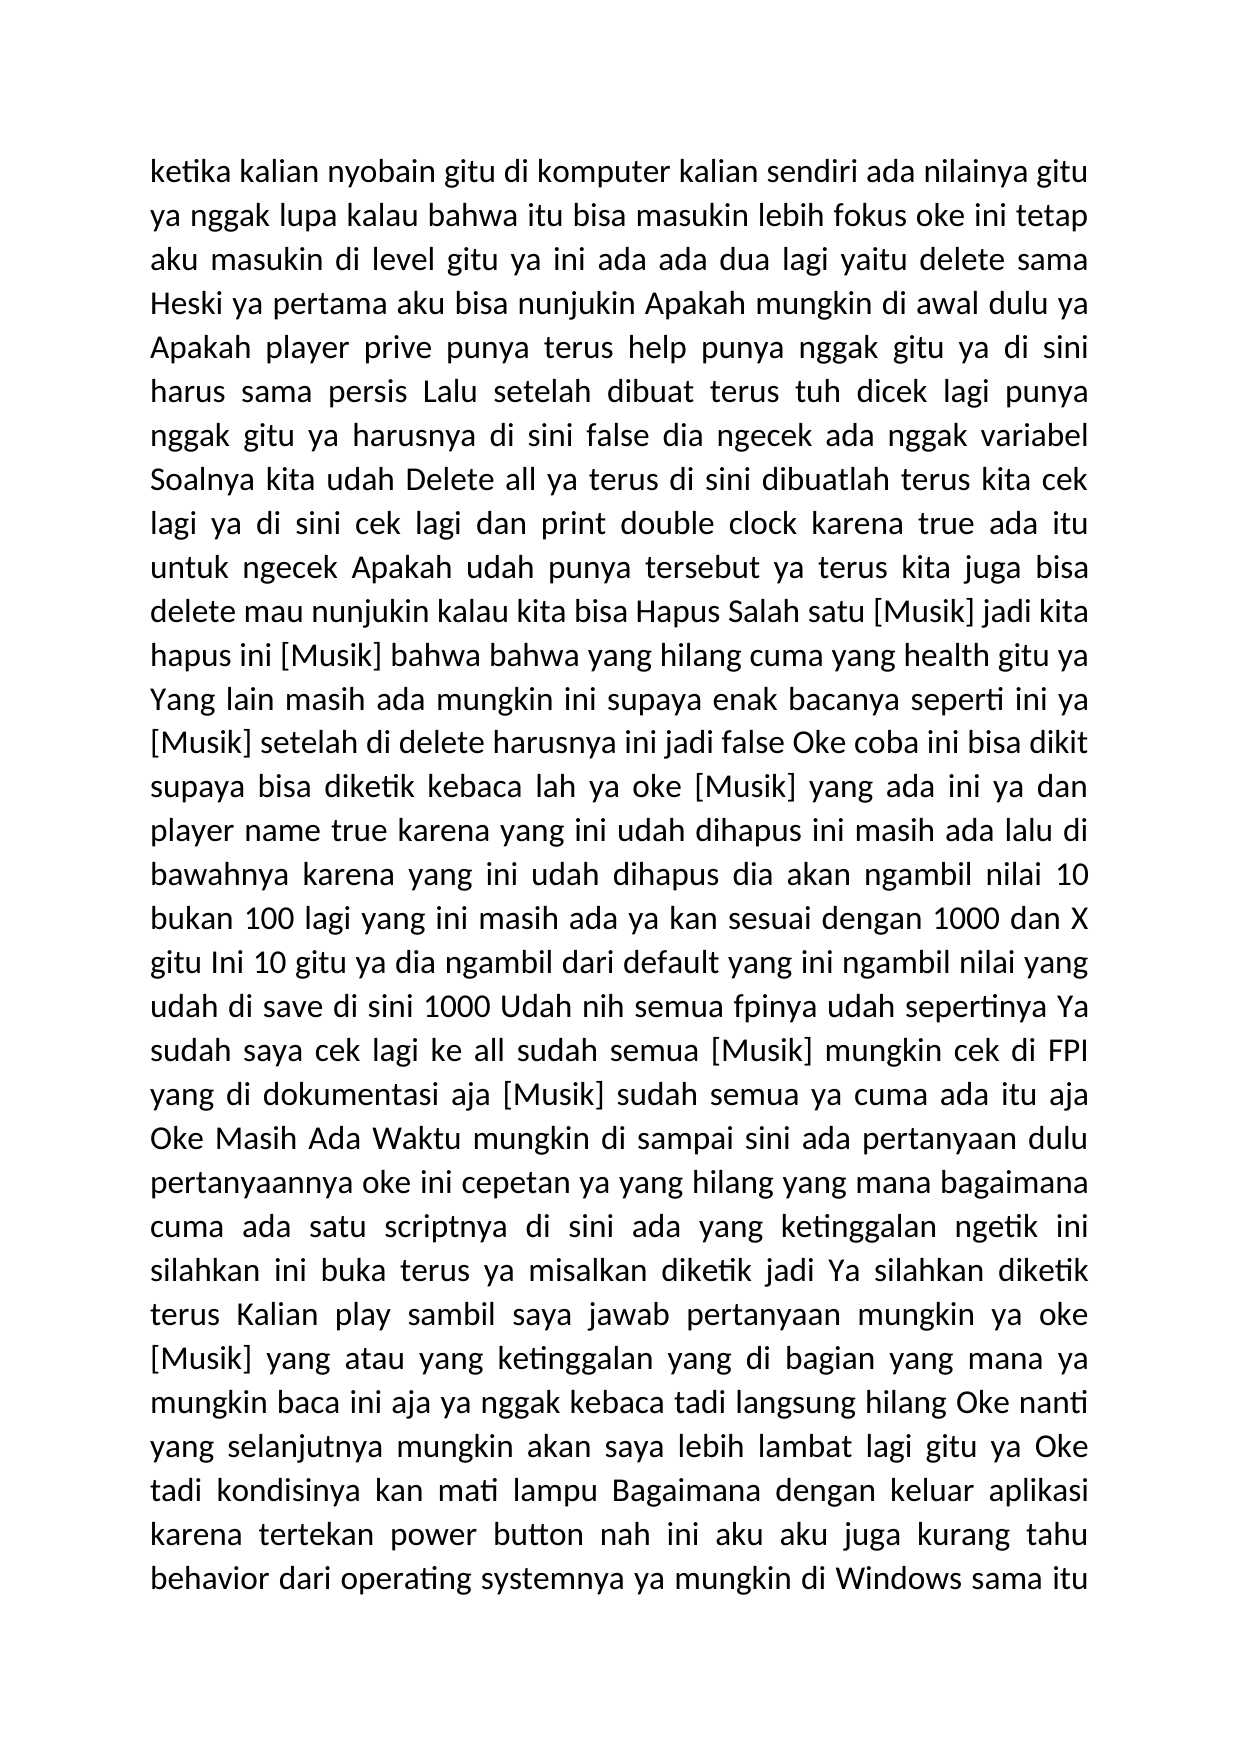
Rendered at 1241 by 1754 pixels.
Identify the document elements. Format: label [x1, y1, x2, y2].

text [150, 150, 1090, 1597]
